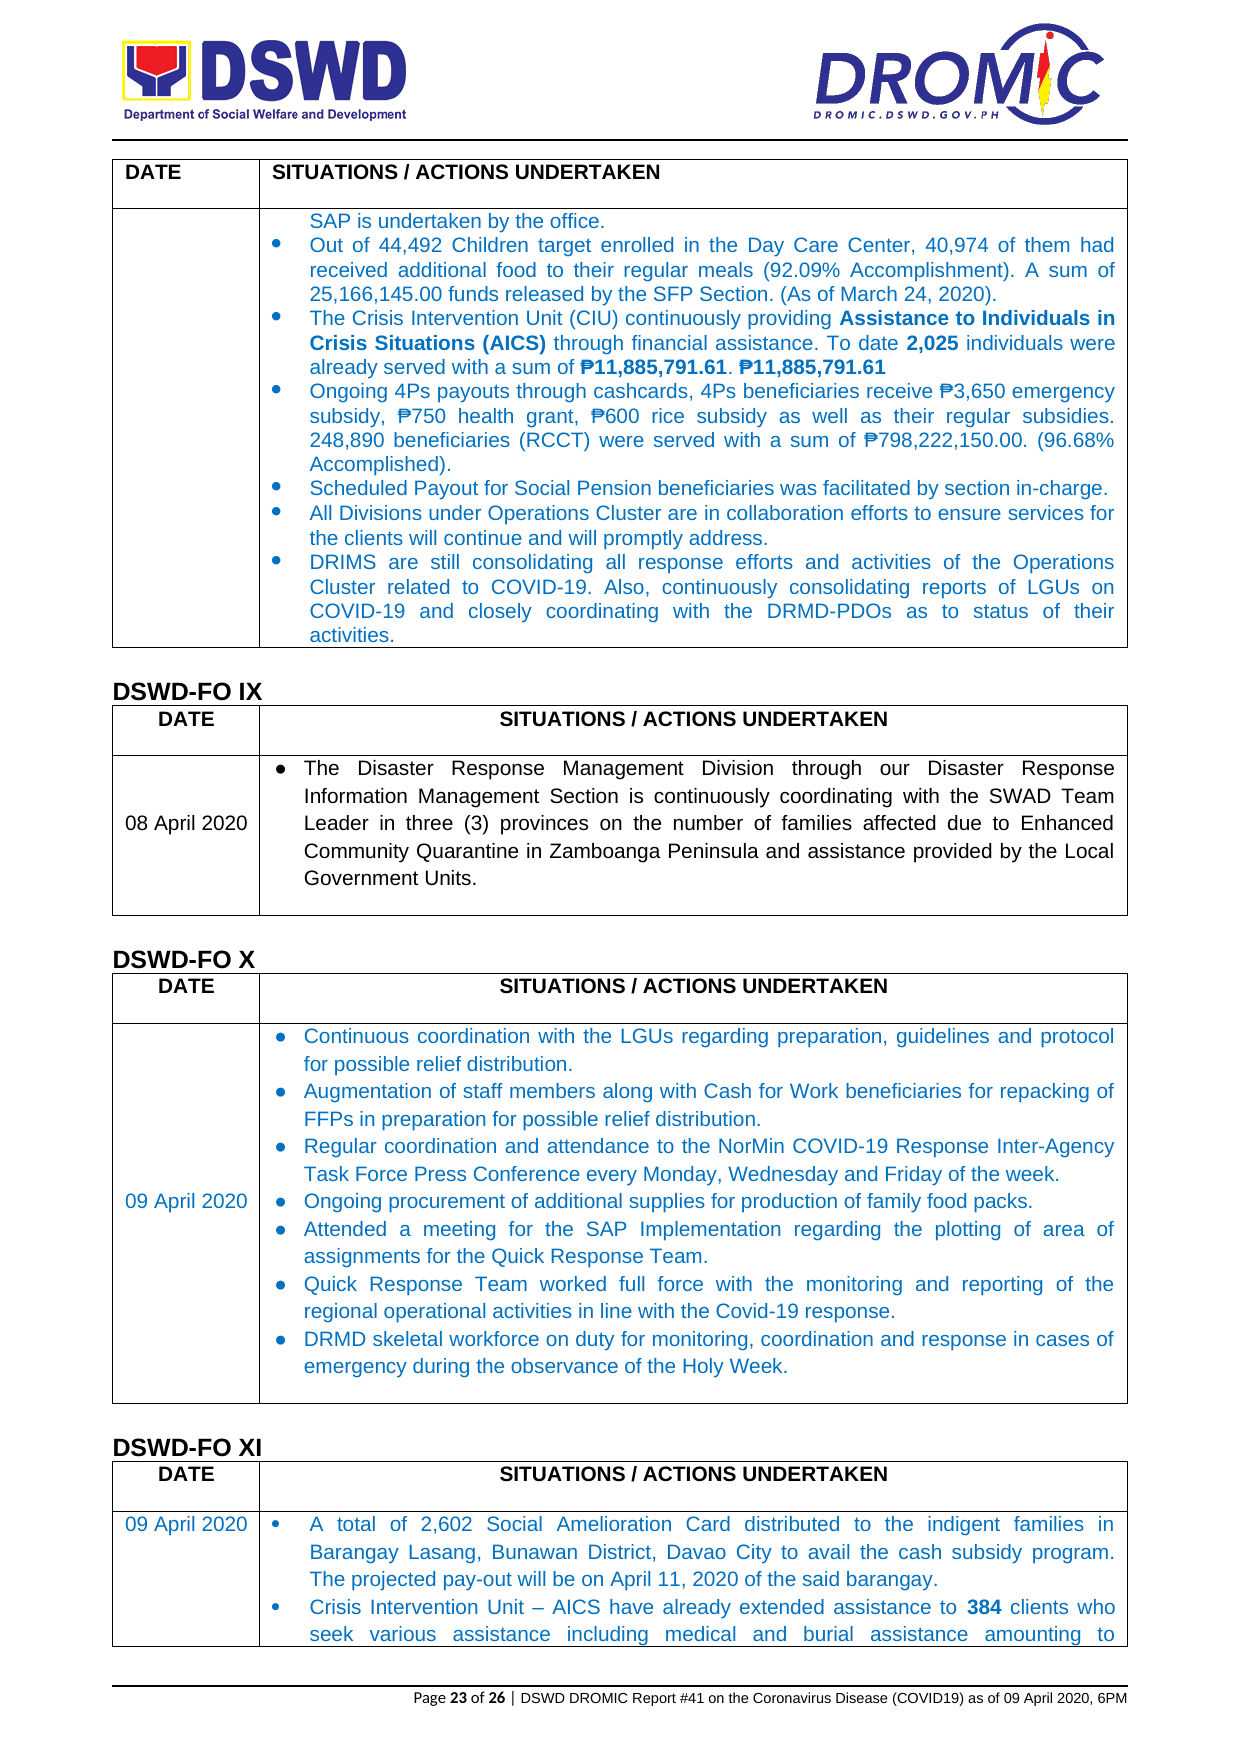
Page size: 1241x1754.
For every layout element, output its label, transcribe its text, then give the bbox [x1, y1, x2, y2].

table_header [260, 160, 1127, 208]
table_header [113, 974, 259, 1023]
picture [781, 23, 1133, 125]
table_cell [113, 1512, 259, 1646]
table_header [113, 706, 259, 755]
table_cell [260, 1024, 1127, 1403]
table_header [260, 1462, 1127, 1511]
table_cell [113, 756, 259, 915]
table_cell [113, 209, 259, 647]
text DSWD-FO X [112, 944, 1128, 973]
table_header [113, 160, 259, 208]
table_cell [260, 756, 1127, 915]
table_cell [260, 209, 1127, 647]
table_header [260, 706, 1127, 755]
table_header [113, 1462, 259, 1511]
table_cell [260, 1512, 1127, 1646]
text DSWD-FO XI [112, 1432, 1128, 1461]
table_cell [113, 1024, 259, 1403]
text DSWD-FO IX [112, 677, 1128, 705]
picture [112, 37, 417, 125]
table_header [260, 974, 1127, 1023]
